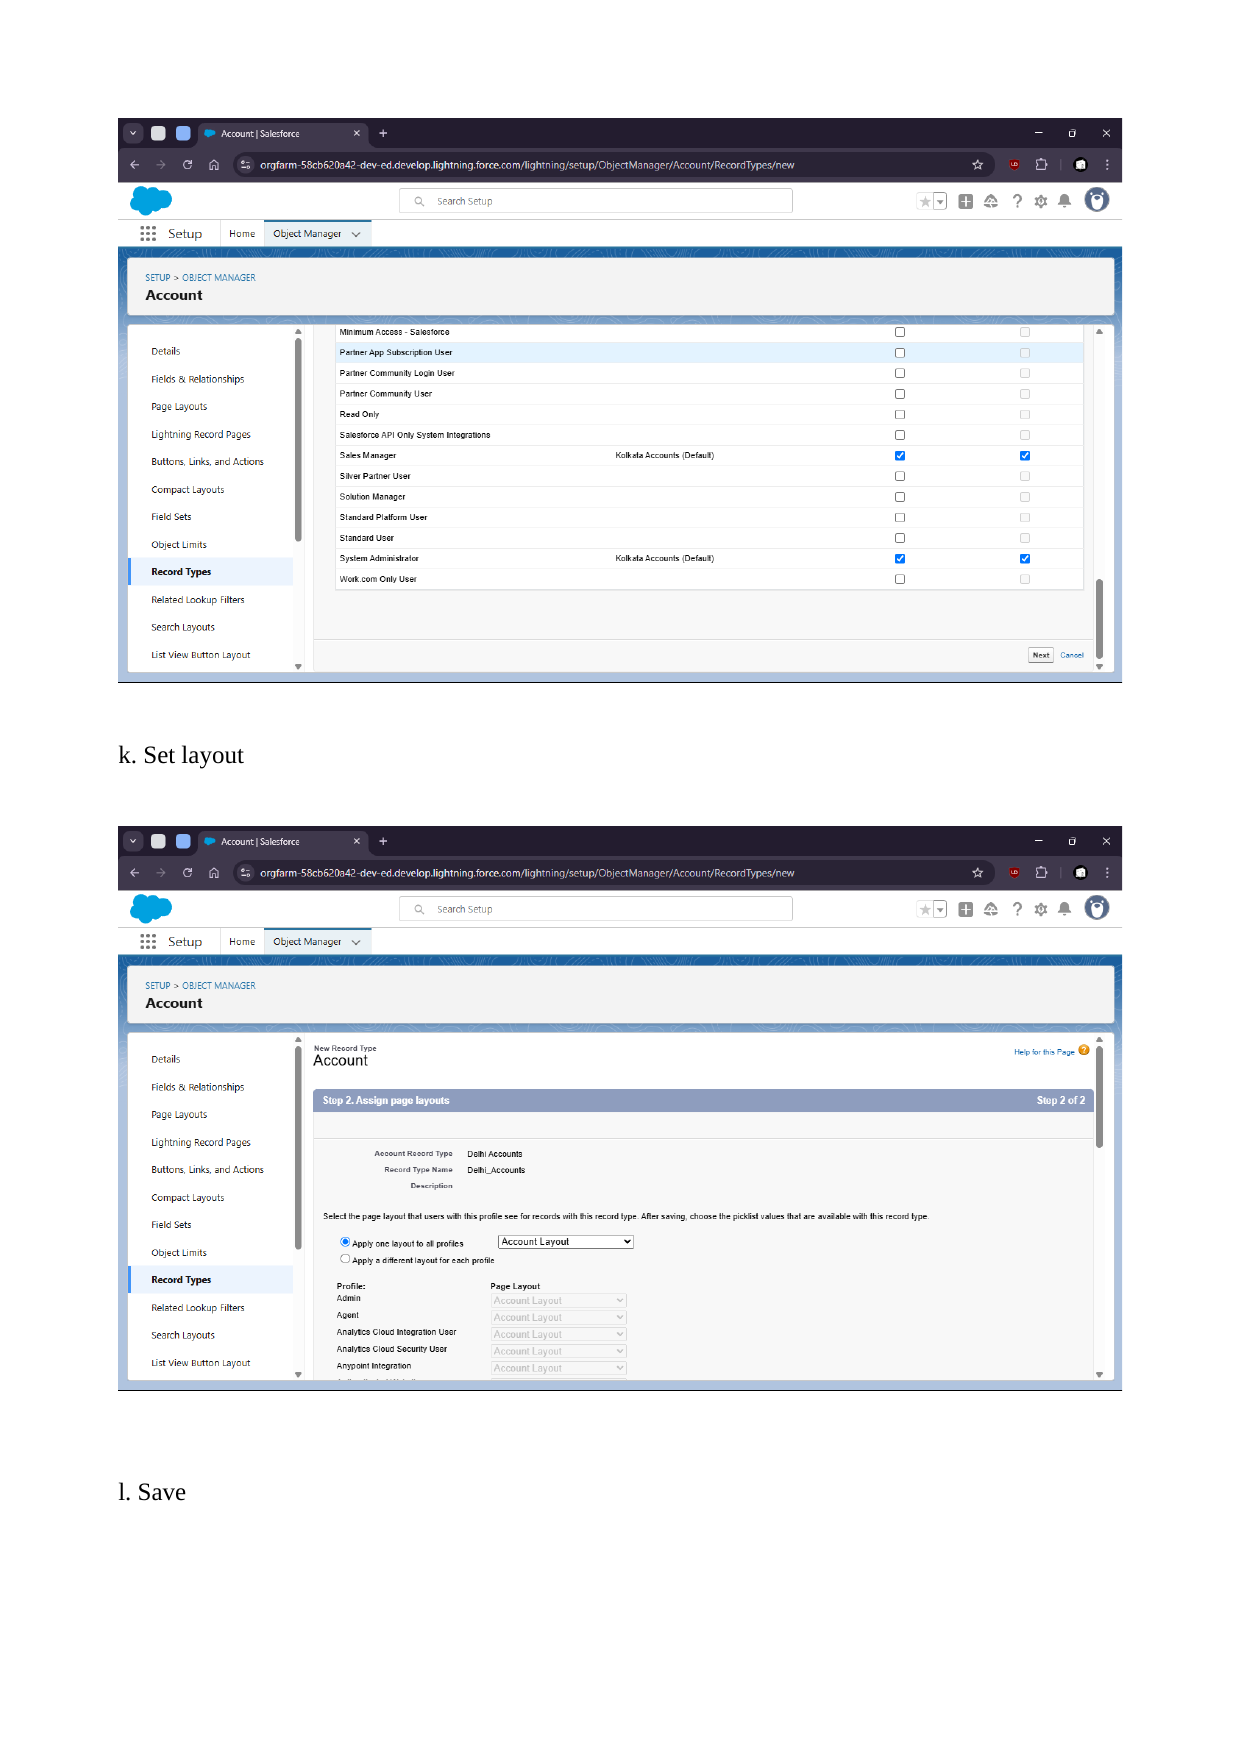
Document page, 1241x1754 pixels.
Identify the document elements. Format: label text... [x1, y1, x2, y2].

text l. Save [118, 1477, 1122, 1506]
text k. Set layout [118, 740, 1122, 769]
picture [118, 826, 1123, 1391]
picture [118, 118, 1123, 683]
